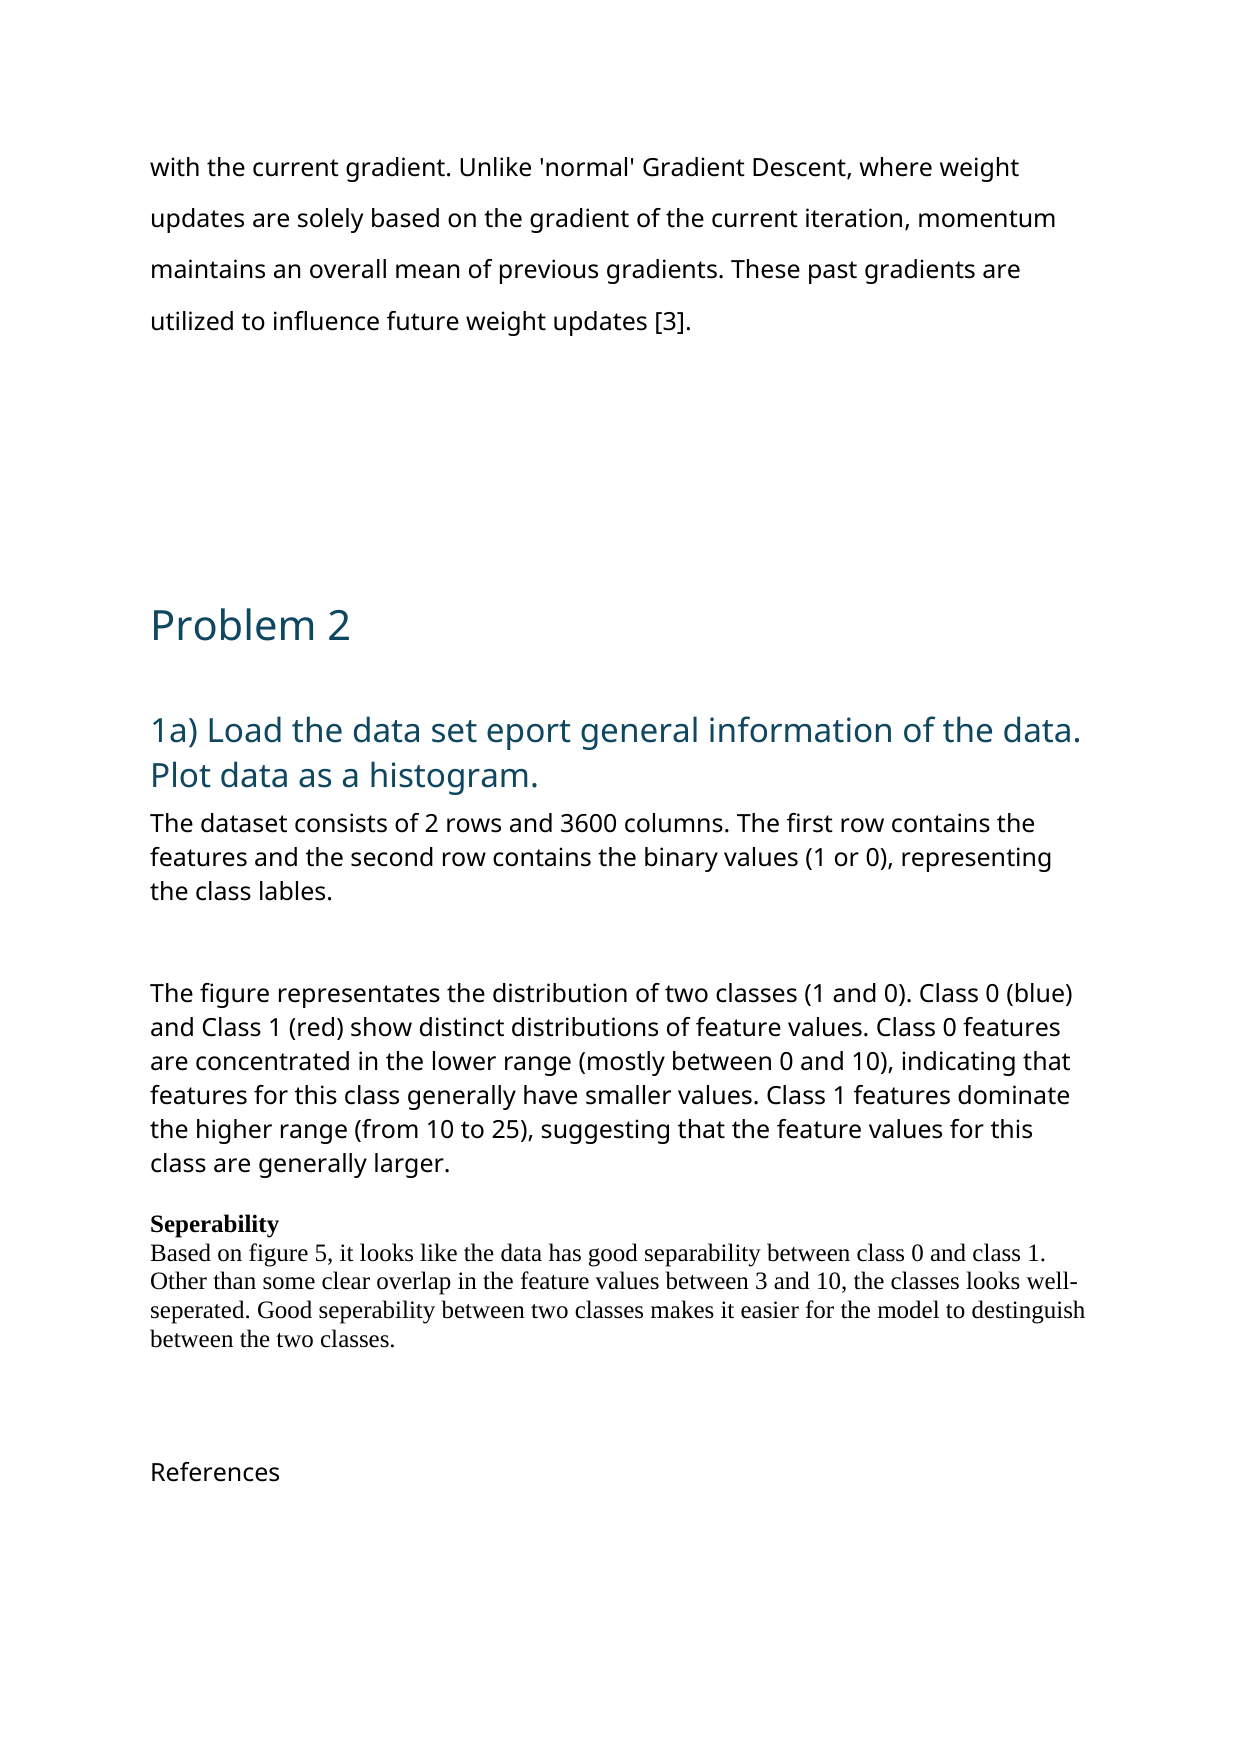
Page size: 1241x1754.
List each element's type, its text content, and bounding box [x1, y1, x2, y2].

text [150, 150, 1090, 337]
subtitle 1a) Load the data set eport general information of the data. Plot data as a histogram. [150, 706, 1090, 797]
text The dataset consists of 2 rows and 3600 columns. The first row contains the features and the second row contains the binary values (1 or 0), representing the class lables. [150, 806, 1090, 908]
text References [150, 1455, 1090, 1489]
text Seperability [150, 1209, 1090, 1238]
text Based on figure 5, it looks like the data has good separability between class 0 and class 1. Other than some clear overlap in the feature values between 3 and 10, the classes looks well-seperated. Good seperability between two classes makes it easier for the model to destinguish between the two classes. [150, 1238, 1090, 1353]
text The figure representates the distribution of two classes (1 and 0). Class 0 (blue) and Class 1 (red) show distinct distributions of feature values. Class 0 features are concentrated in the lower range (mostly between 0 and 10), indicating that features for this class generally have smaller values. Class 1 features dominate the higher range (from 10 to 25), suggesting that the feature values for this class are generally larger. [150, 976, 1090, 1180]
subtitle Problem 2 [150, 596, 1090, 653]
